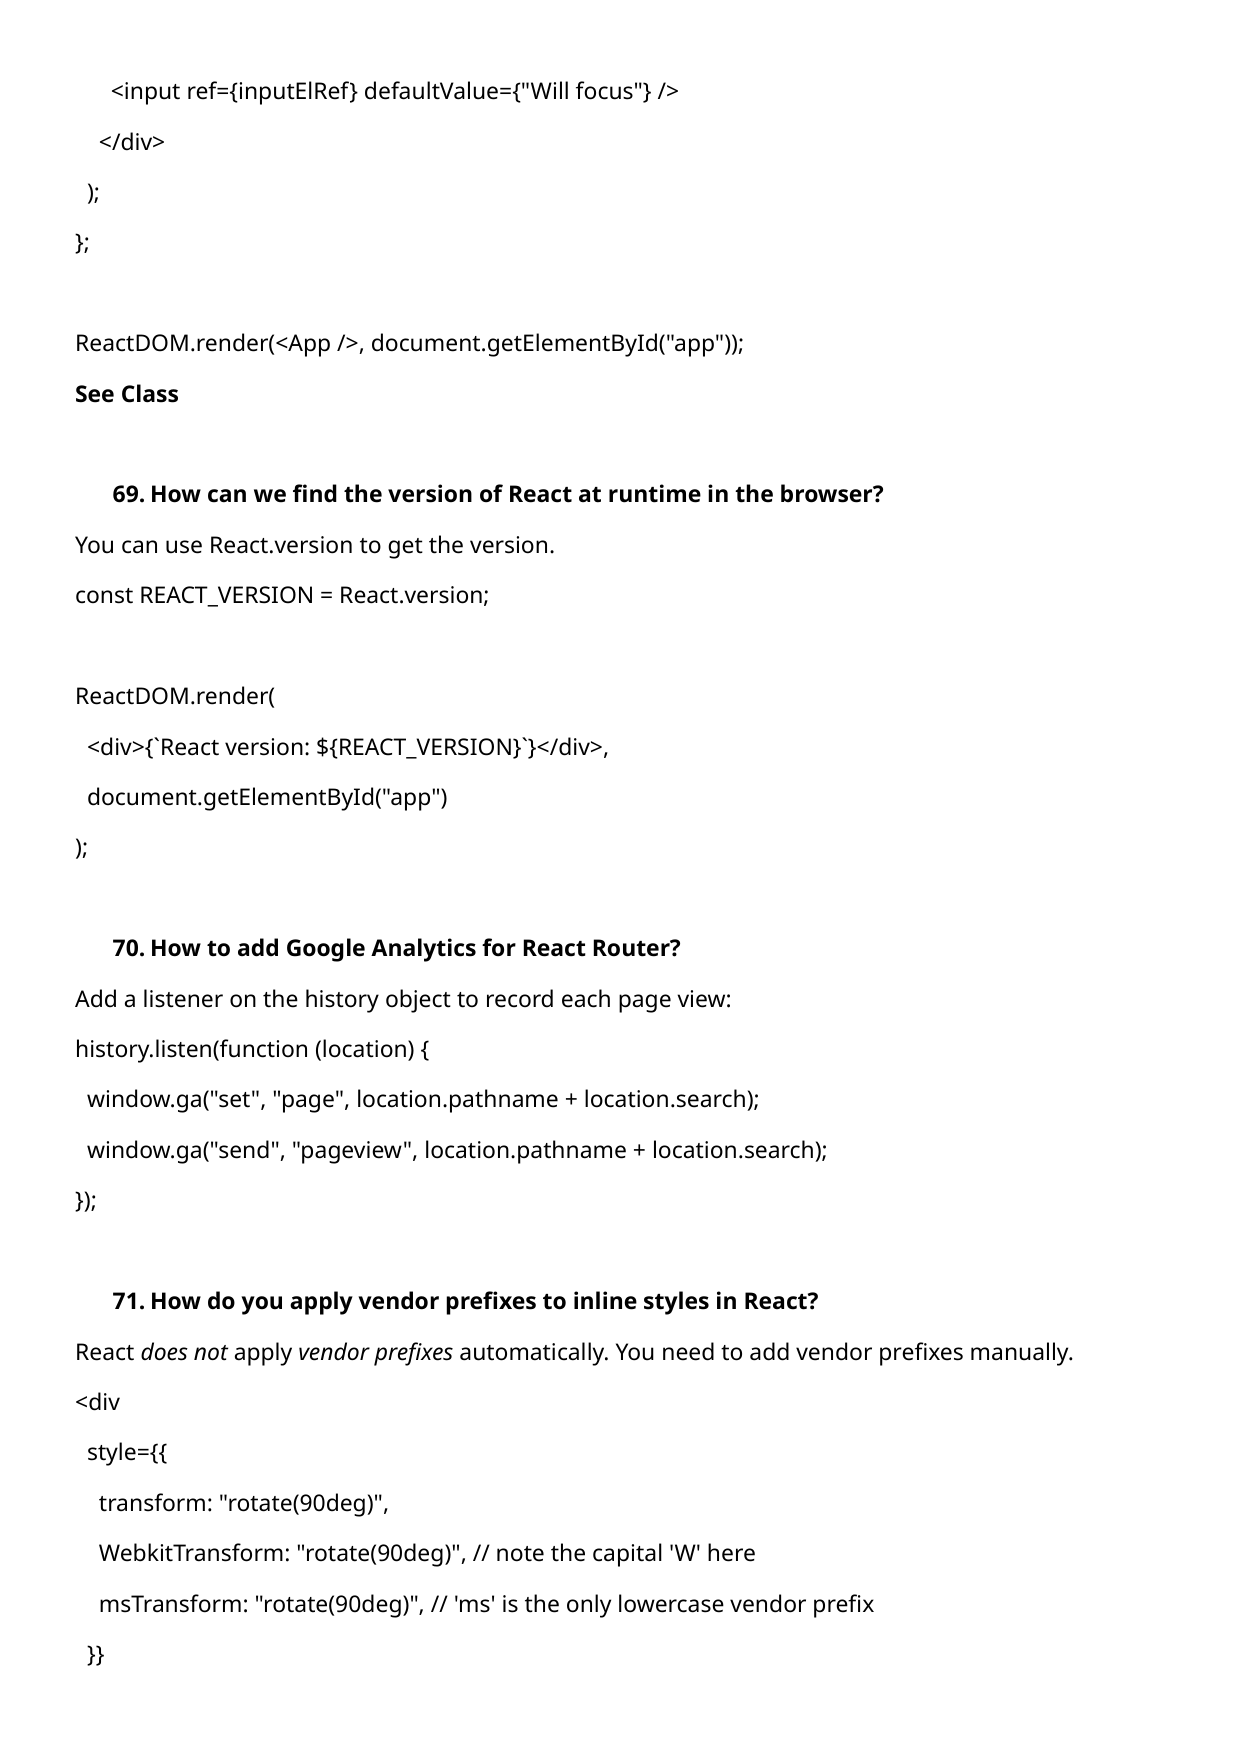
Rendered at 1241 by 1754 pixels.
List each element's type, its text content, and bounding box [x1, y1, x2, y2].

text transform: "rotate(90deg)", [75, 1487, 1165, 1518]
text }; [75, 226, 1165, 257]
text You can use React.version to get the version. [75, 529, 1165, 560]
text }} [75, 1638, 1165, 1669]
text <input ref={inputElRef} defaultValue={"Will focus"} /> [75, 75, 1165, 106]
text ReactDOM.render( [75, 680, 1165, 711]
text history.listen(function (location) { [75, 1033, 1165, 1064]
text style={{ [75, 1436, 1165, 1467]
text window.ga("set", "page", location.pathname + location.search); [75, 1083, 1165, 1114]
text React does not apply vendor prefixes automatically. You need to add vendor prefixes manually. [75, 1335, 1165, 1367]
text Add a listener on the history object to record each page view: [75, 982, 1165, 1014]
text WebkitTransform: "rotate(90deg)", // note the capital 'W' here [75, 1537, 1165, 1568]
text window.ga("send", "pageview", location.pathname + location.search); [75, 1134, 1165, 1165]
text const REACT_VERSION = React.version; [75, 579, 1165, 610]
list How do you apply vendor prefixes to inline styles in React? [112, 1285, 1165, 1316]
list How to add Google Analytics for React Router? [112, 932, 1165, 963]
text ReactDOM.render(<App />, document.getElementById("app")); [75, 327, 1165, 358]
text ); [75, 176, 1165, 207]
text See Class [75, 377, 1165, 409]
text </div> [75, 125, 1165, 157]
text msTransform: "rotate(90deg)", // 'ms' is the only lowercase vendor prefix [75, 1587, 1165, 1619]
text }); [75, 1184, 1165, 1215]
text <div [75, 1386, 1165, 1417]
list How can we find the version of React at runtime in the browser? [112, 478, 1165, 509]
text document.getElementById("app") [75, 781, 1165, 812]
text ); [75, 831, 1165, 862]
text <div>{`React version: ${REACT_VERSION}`}</div>, [75, 730, 1165, 762]
